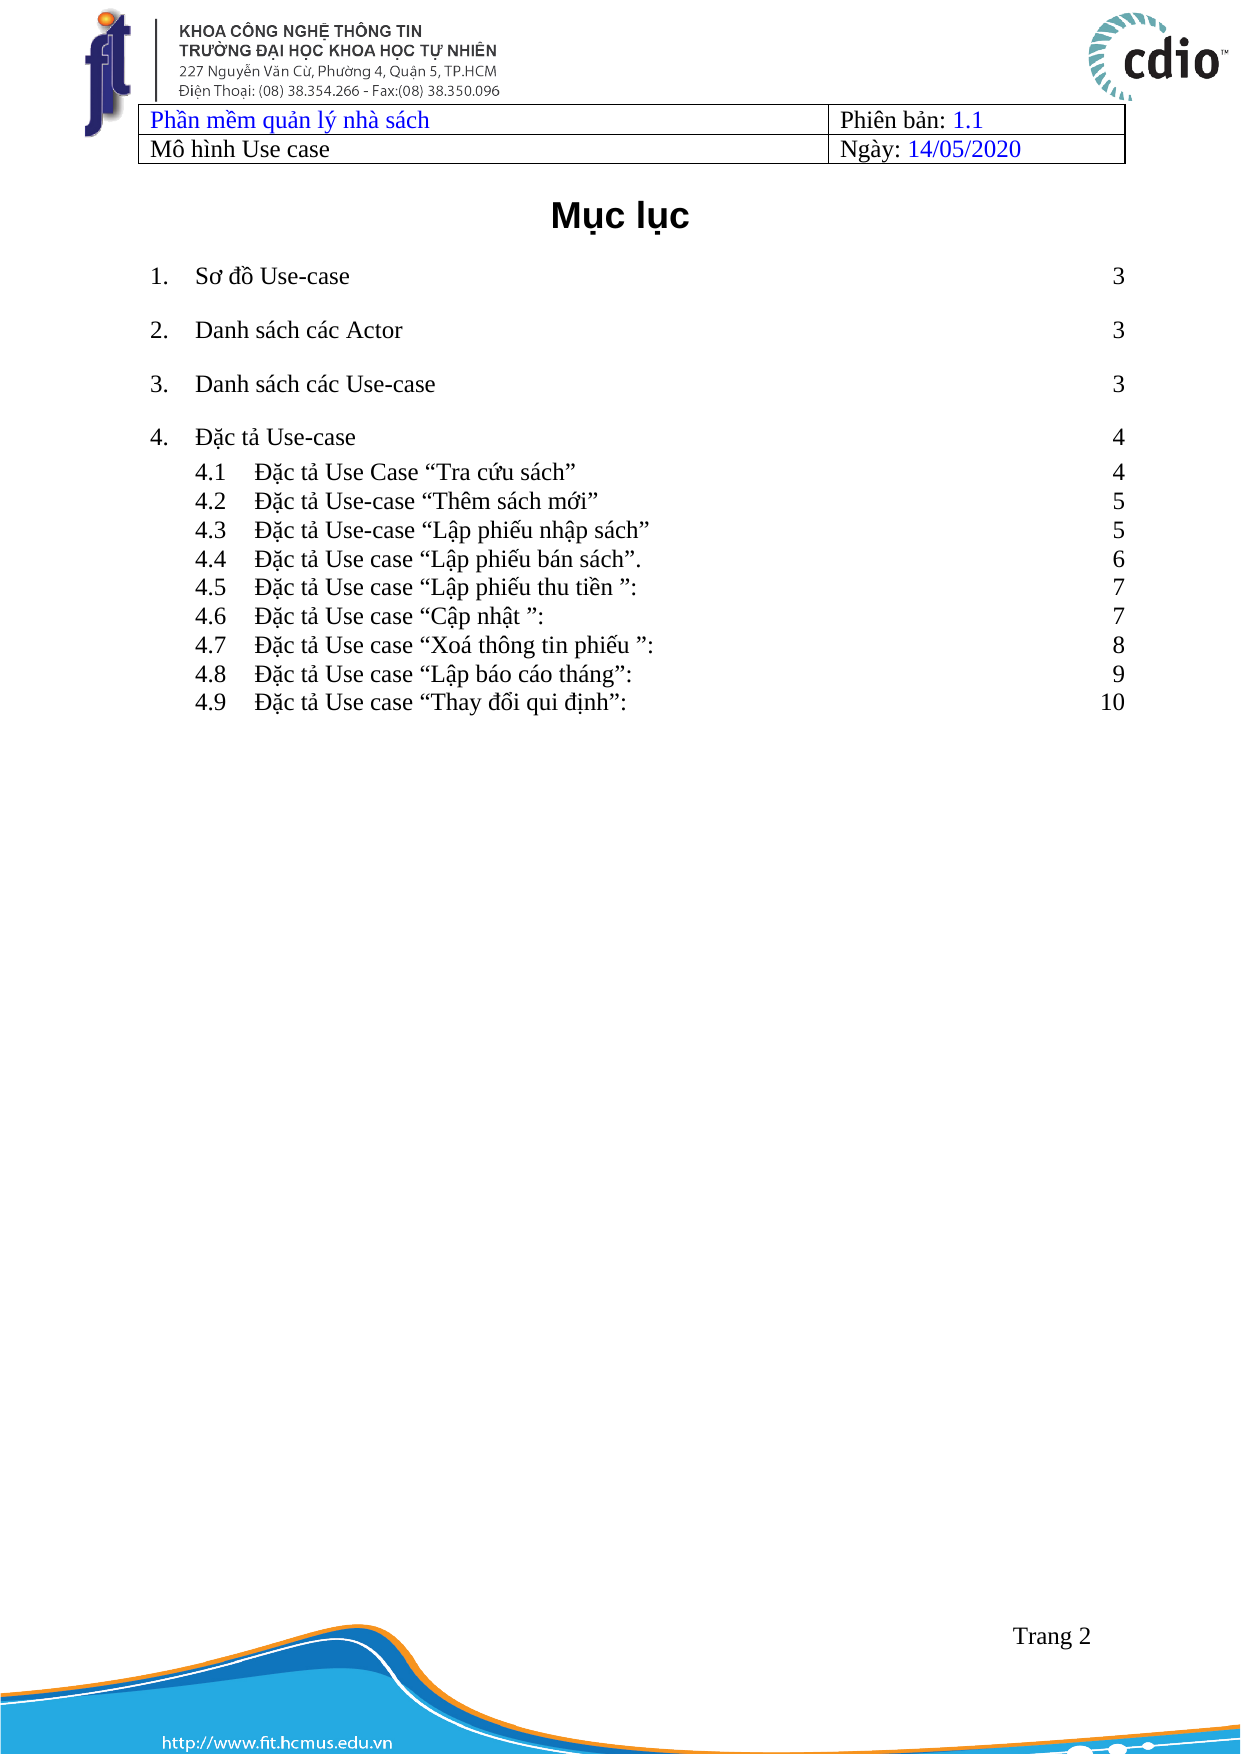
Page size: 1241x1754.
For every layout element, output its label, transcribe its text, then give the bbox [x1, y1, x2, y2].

text 4.2 Đặc tả Use-case “Thêm sách mới” 5 [195, 486, 1015, 515]
picture [0, 1621, 1241, 1754]
text 2. Danh sách các Actor 3 [150, 315, 1015, 344]
title Mục lục [150, 193, 1090, 236]
picture [61, 1, 1241, 161]
picture [829, 105, 1124, 134]
text 4.1 Đặc tả Use Case “Tra cứu sách” 4 [195, 457, 1015, 486]
text 4. Đặc tả Use-case 4 [150, 422, 1015, 451]
text 4.3 Đặc tả Use-case “Lập phiếu nhập sách” 5 [195, 515, 1015, 544]
picture [139, 135, 828, 161]
picture [139, 105, 828, 134]
text 4.5 Đặc tả Use case “Lập phiếu thu tiền ”: 7 [195, 572, 1015, 601]
text 4.7 Đặc tả Use case “Xoá thông tin phiếu ”: 8 [195, 630, 1015, 659]
text 4.8 Đặc tả Use case “Lập báo cáo tháng”: 9 [195, 659, 1015, 687]
text 1. Sơ đồ Use-case 3 [150, 261, 1015, 290]
text 4.9 Đặc tả Use case “Thay đổi qui định”: 10 [195, 687, 1015, 716]
text 4.4 Đặc tả Use case “Lập phiếu bán sách”. 6 [195, 544, 1015, 572]
text 4.6 Đặc tả Use case “Cập nhật ”: 7 [195, 601, 1015, 630]
text 3. Danh sách các Use-case 3 [150, 369, 1015, 397]
picture [829, 135, 1124, 161]
